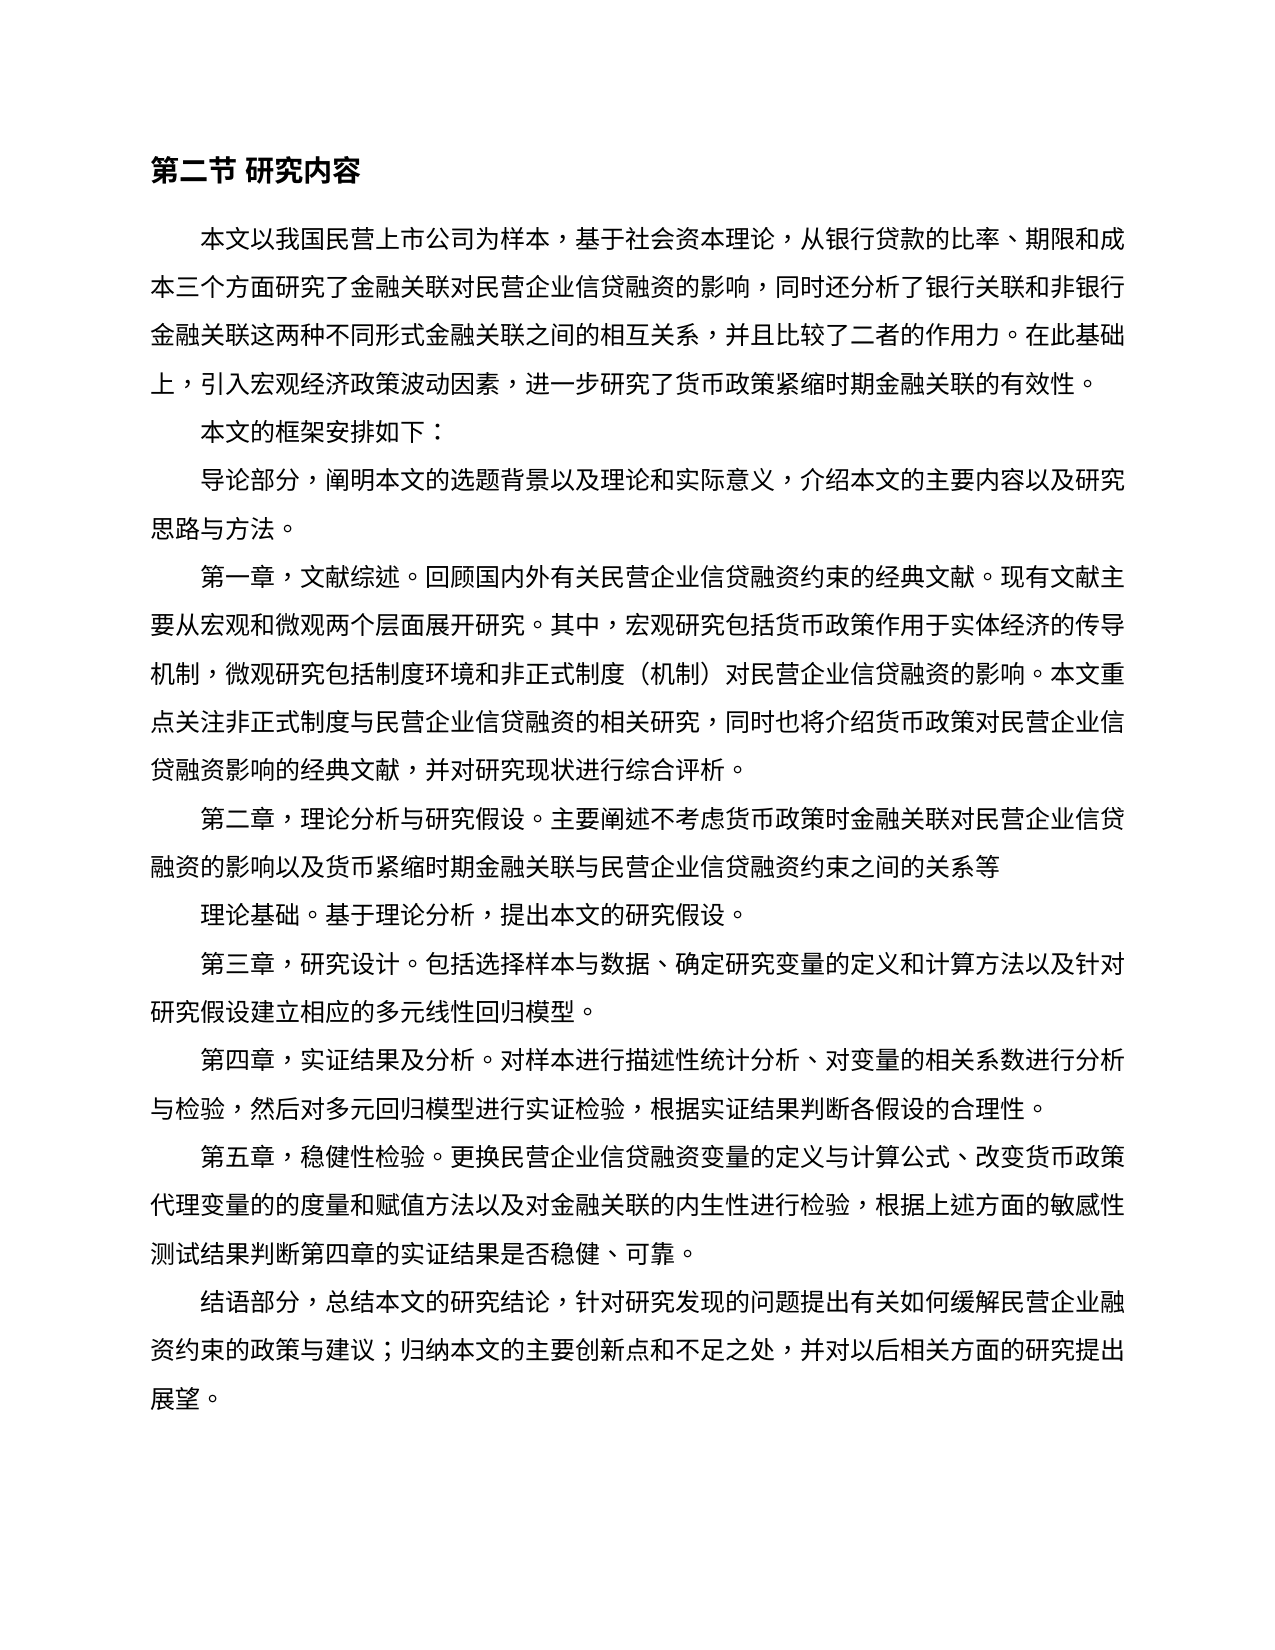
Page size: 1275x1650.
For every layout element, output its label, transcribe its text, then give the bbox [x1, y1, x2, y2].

text 第二章，理论分析与研究假设。主要阐述不考虑货币政策时金融关联对民营企业信贷融资的影响以及货币紧缩时期金融关联与民营企业信贷融资约束之间的关系等 [150, 786, 1125, 883]
text 导论部分，阐明本文的选题背景以及理论和实际意义，介绍本文的主要内容以及研究思路与方法。 [150, 448, 1125, 544]
subtitle 第二节 研究内容 [150, 150, 1125, 190]
text 本文以我国民营上市公司为样本，基于社会资本理论，从银行贷款的比率、期限和成本三个方面研究了金融关联对民营企业信贷融资的影响，同时还分析了银行关联和非银行金融关联这两种不同形式金融关联之间的相互关系，并且比较了二者的作用力。在此基础上，引入宏观经济政策波动因素，进一步研究了货币政策紧缩时期金融关联的有效性。 [150, 206, 1125, 399]
text 结语部分，总结本文的研究结论，针对研究发现的问题提出有关如何缓解民营企业融资约束的政策与建议；归纳本文的主要创新点和不足之处，并对以后相关方面的研究提出展望。 [150, 1269, 1125, 1414]
text 第四章，实证结果及分析。对样本进行描述性统计分析、对变量的相关系数进行分析与检验，然后对多元回归模型进行实证检验，根据实证结果判断各假设的合理性。 [150, 1028, 1125, 1124]
text 本文的框架安排如下： [150, 399, 1125, 448]
text 第一章，文献综述。回顾国内外有关民营企业信贷融资约束的经典文献。现有文献主要从宏观和微观两个层面展开研究。其中，宏观研究包括货币政策作用于实体经济的传导机制，微观研究包括制度环境和非正式制度（机制）对民营企业信贷融资的影响。本文重点关注非正式制度与民营企业信贷融资的相关研究，同时也将介绍货币政策对民营企业信贷融资影响的经典文献，并对研究现状进行综合评析。 [150, 544, 1125, 786]
text 第三章，研究设计。包括选择样本与数据、确定研究变量的定义和计算方法以及针对研究假设建立相应的多元线性回归模型。 [150, 931, 1125, 1028]
text 第五章，稳健性检验。更换民营企业信贷融资变量的定义与计算公式、改变货币政策代理变量的的度量和赋值方法以及对金融关联的内生性进行检验，根据上述方面的敏感性测试结果判断第四章的实证结果是否稳健、可靠。 [150, 1124, 1125, 1269]
text 理论基础。基于理论分析，提出本文的研究假设。 [150, 883, 1125, 931]
